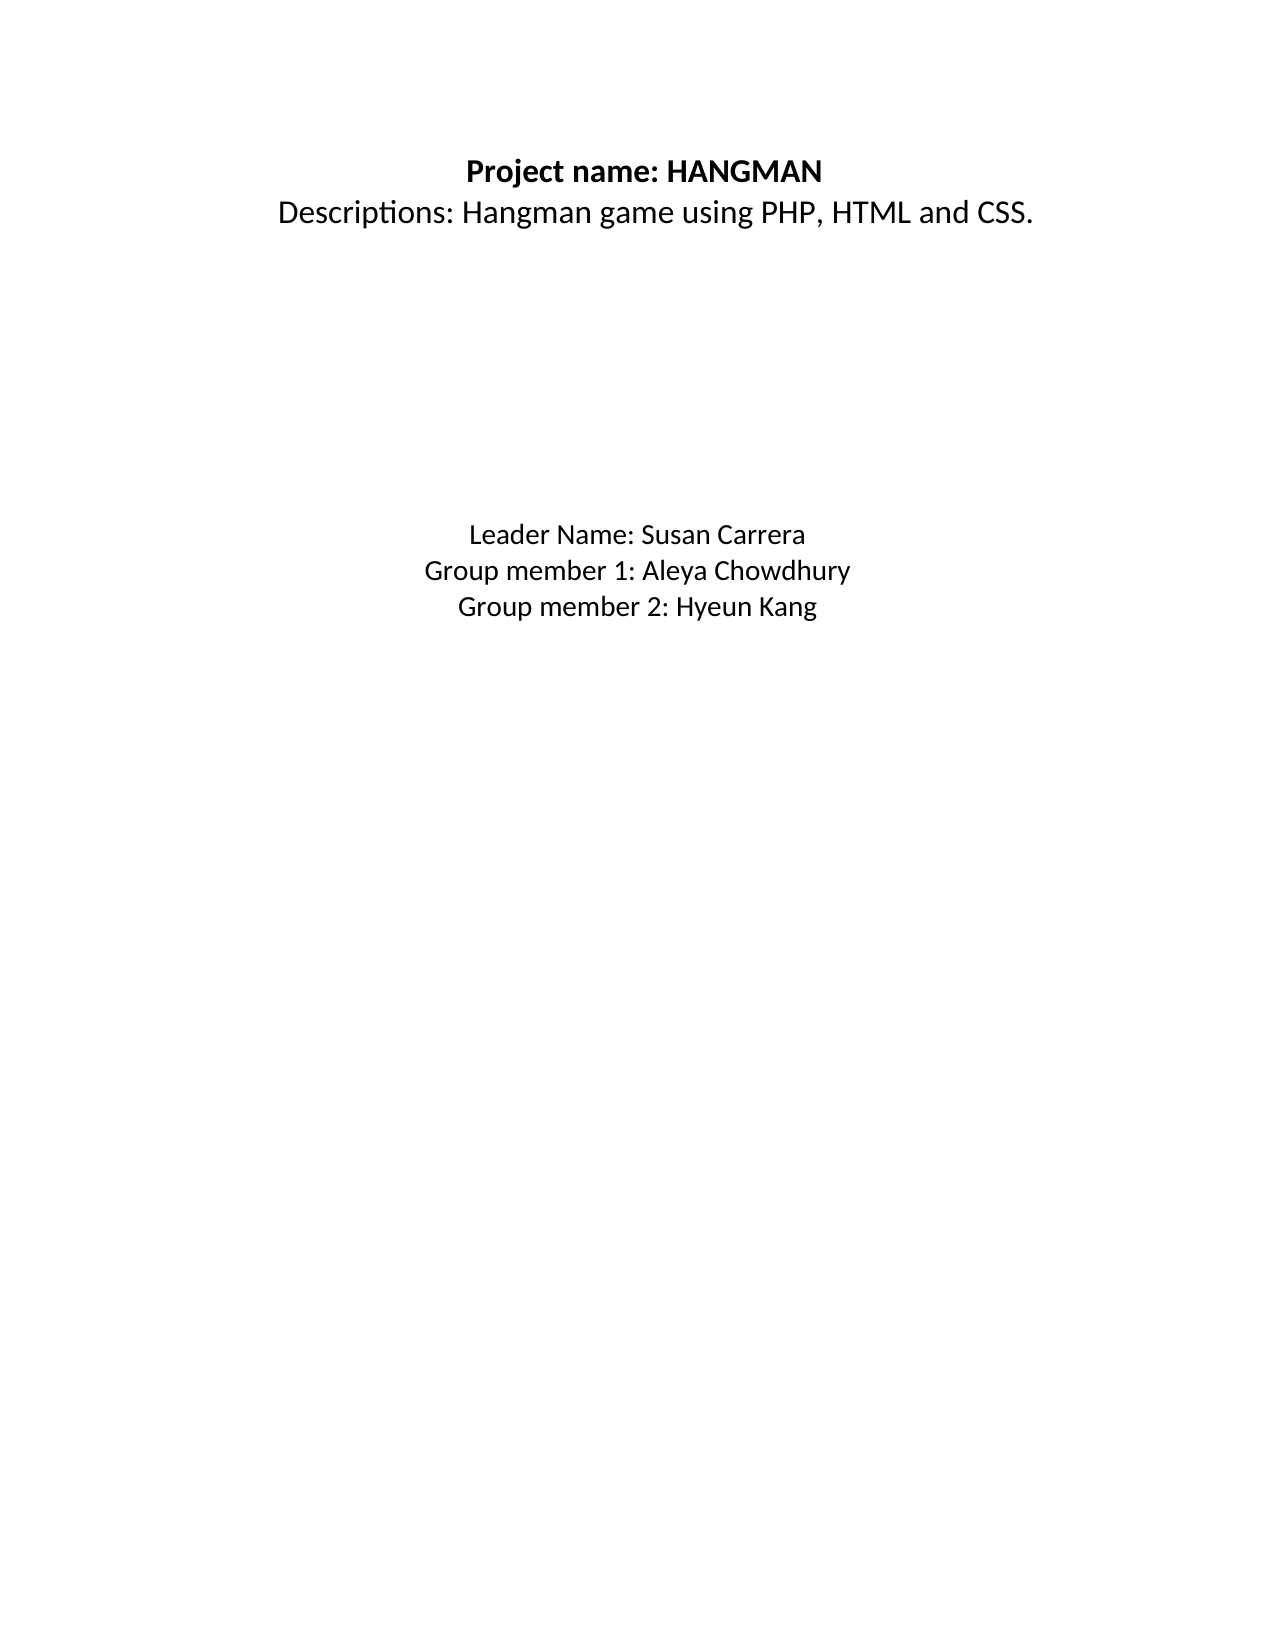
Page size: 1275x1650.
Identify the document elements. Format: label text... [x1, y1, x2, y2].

text Descriptions: Hangman game using PHP, HTML and CSS. [150, 191, 1125, 231]
text Project name: HANGMAN [150, 150, 1125, 191]
text Group member 2: Hyeun Kang [150, 588, 1125, 623]
text Group member 1: Aleya Chowdhury [150, 552, 1125, 588]
text Leader Name: Susan Carrera [150, 516, 1125, 552]
